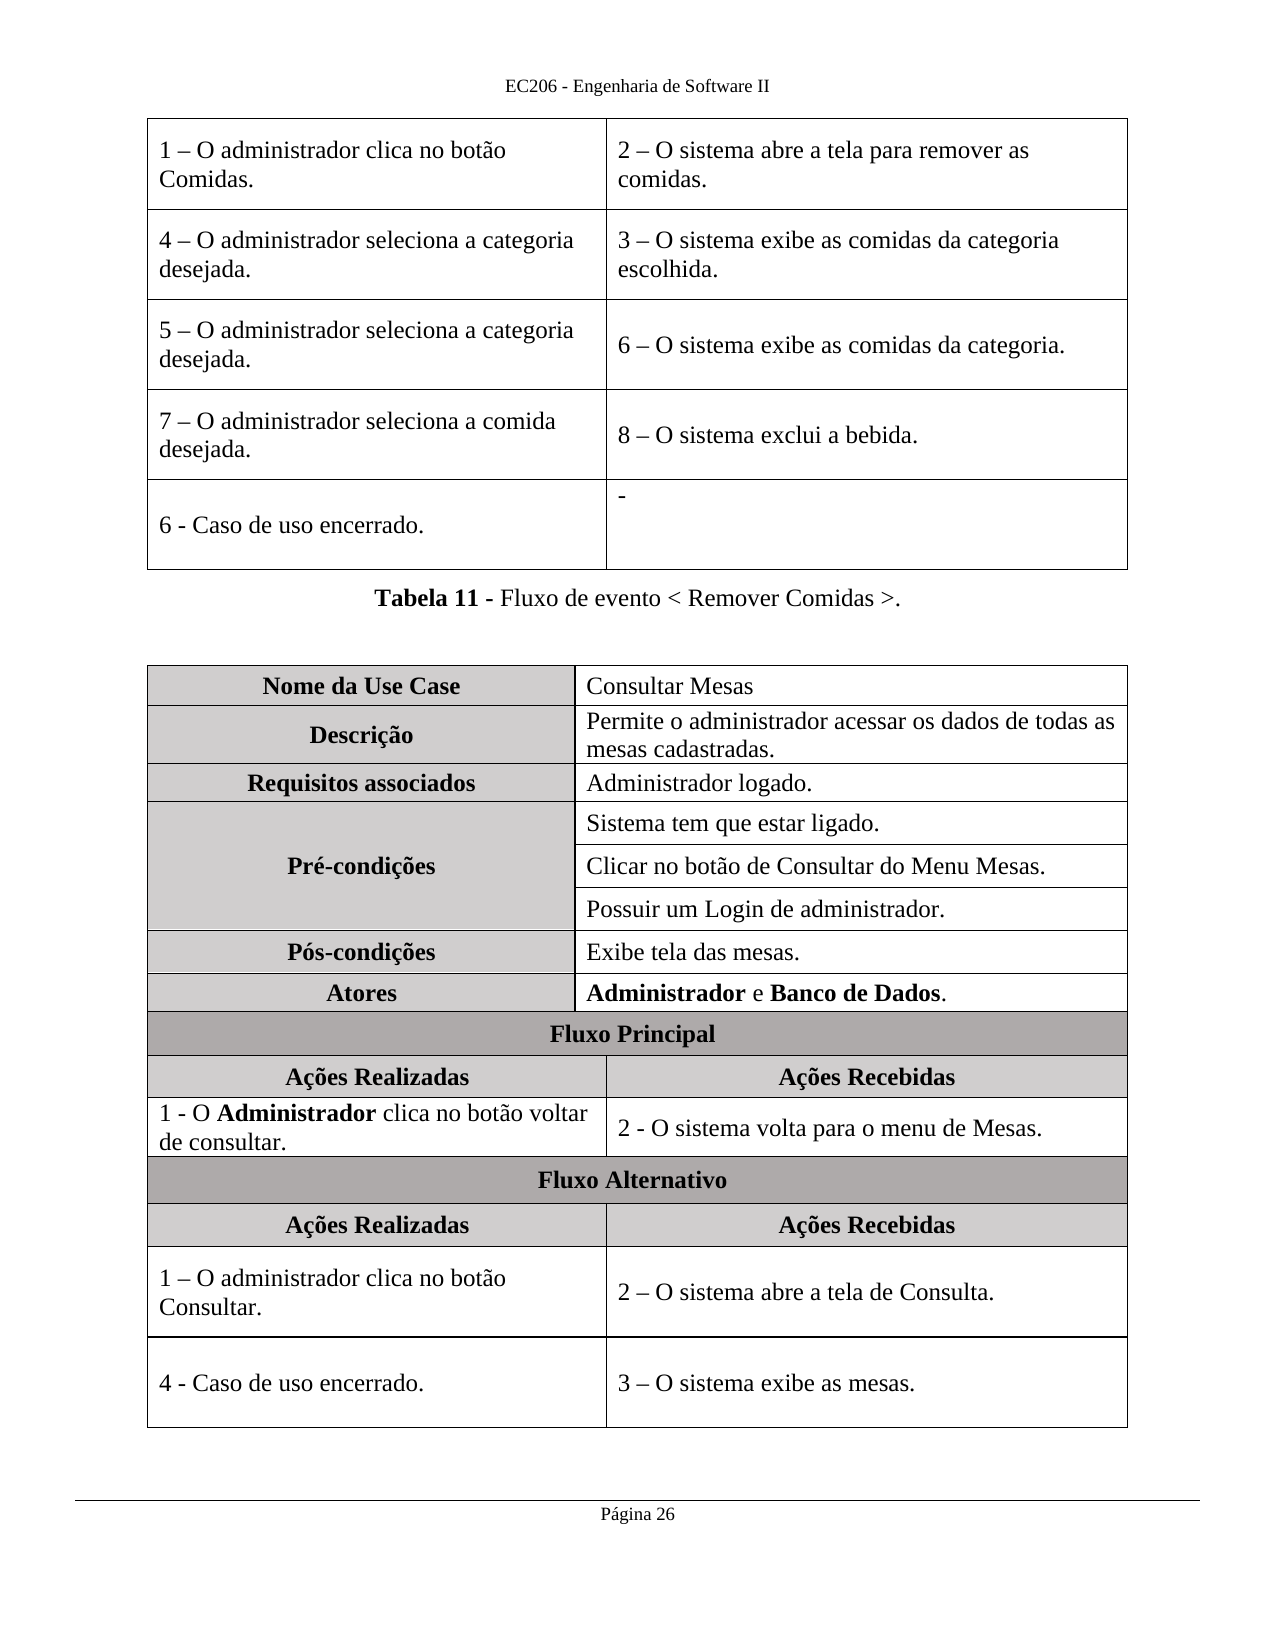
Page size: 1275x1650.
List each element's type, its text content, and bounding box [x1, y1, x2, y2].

table_cell Permite o administrador acessar os dados de todas as mesas cadastradas. [576, 706, 1127, 763]
table_cell Descrição [148, 706, 574, 763]
table_cell Ações Recebidas [607, 1204, 1127, 1246]
table_cell 2 - O sistema volta para o menu de Mesas. [607, 1098, 1127, 1156]
table_cell Fluxo Alternativo [148, 1157, 1127, 1203]
table_header Nome da Use Case [148, 666, 574, 705]
table_cell Requisitos associados [148, 764, 574, 801]
table_cell Possuir um Login de administrador. [576, 888, 1127, 929]
table_cell Ações Realizadas [148, 1056, 606, 1097]
table_cell 8 – O sistema exclui a bebida. [607, 390, 1127, 479]
table_cell Ações Recebidas [607, 1056, 1127, 1097]
table_header Consultar Mesas [576, 666, 1127, 705]
table_cell Exibe tela das mesas. [576, 931, 1127, 972]
table_cell Sistema tem que estar ligado. [576, 802, 1127, 843]
table_cell 2 – O sistema abre a tela para remover as comidas. [607, 119, 1127, 208]
table_cell 5 – O administrador seleciona a categoria desejada. [148, 300, 606, 389]
text Tabela 11 - Fluxo de evento < Remover Comidas >. [75, 583, 1200, 612]
table_cell 3 – O sistema exibe as comidas da categoria escolhida. [607, 210, 1127, 299]
table_cell - [607, 480, 1127, 569]
table_cell Pré-condições [148, 802, 574, 929]
table_cell 2 – O sistema abre a tela de Consulta. [607, 1247, 1127, 1336]
table_cell 1 – O administrador clica no botão Consultar. [148, 1247, 606, 1336]
table_cell Atores [148, 974, 574, 1011]
table_cell 1 – O administrador clica no botão Comidas. [148, 119, 606, 208]
table_cell 7 – O administrador seleciona a comida desejada. [148, 390, 606, 479]
table_cell Clicar no botão de Consultar do Menu Mesas. [576, 845, 1127, 887]
table_cell 4 - Caso de uso encerrado. [148, 1338, 606, 1427]
table_cell Administrador logado. [576, 764, 1127, 801]
table_cell 6 – O sistema exibe as comidas da categoria. [607, 300, 1127, 389]
table_cell 4 – O administrador seleciona a categoria desejada. [148, 210, 606, 299]
table_cell Administrador e Banco de Dados. [576, 974, 1127, 1011]
table_cell 3 – O sistema exibe as mesas. [607, 1338, 1127, 1427]
table_cell Ações Realizadas [148, 1204, 606, 1246]
table_cell Fluxo Principal [148, 1012, 1127, 1055]
table_cell 1 - O Administrador clica no botão voltar de consultar. [148, 1098, 606, 1156]
table_cell Pós-condições [148, 931, 574, 972]
table_cell 6 - Caso de uso encerrado. [148, 480, 606, 569]
